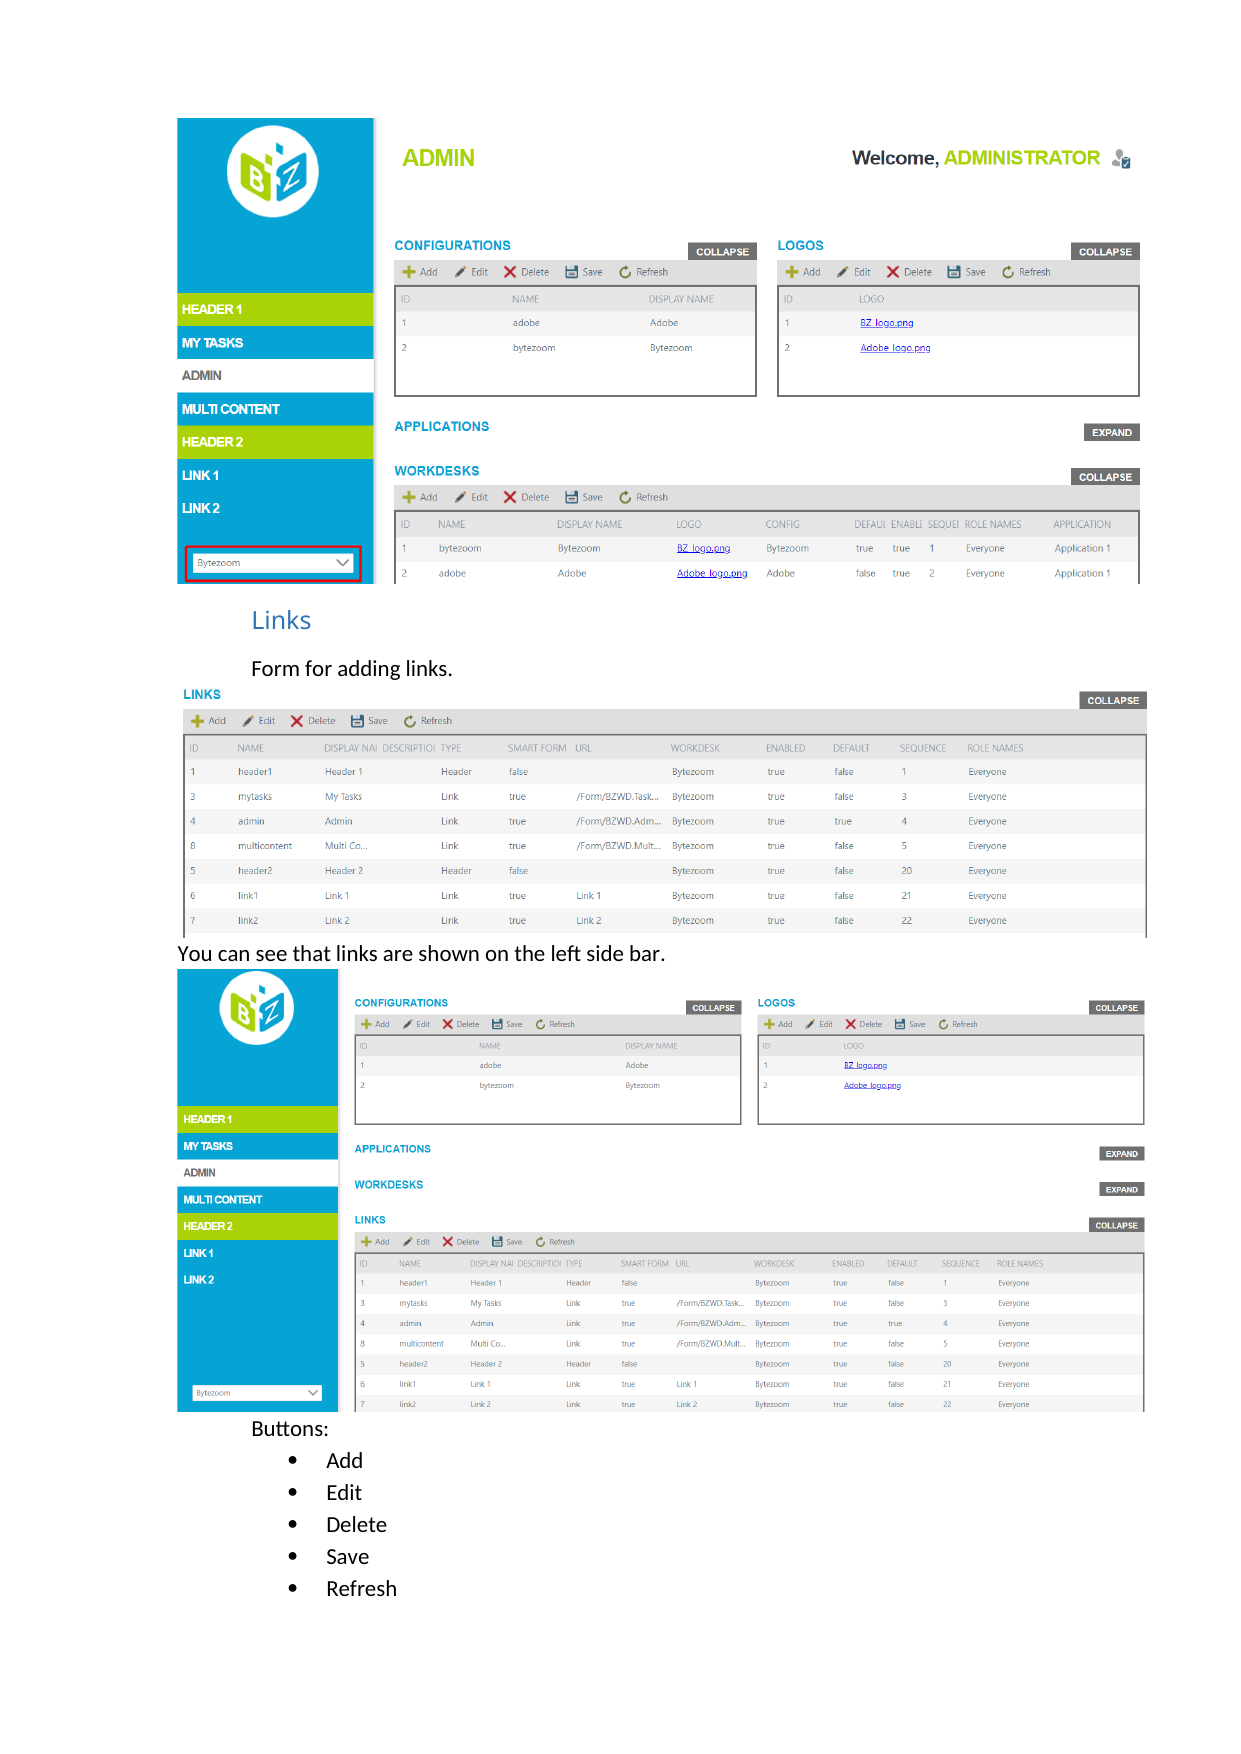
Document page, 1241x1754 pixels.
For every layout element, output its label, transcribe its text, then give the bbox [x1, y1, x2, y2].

picture [214, 1143, 224, 1149]
picture [177, 683, 1152, 938]
picture [220, 972, 293, 1044]
subtitle Links [177, 603, 1152, 637]
list Edit [288, 1478, 1152, 1506]
list Save [288, 1542, 1152, 1570]
picture [194, 471, 207, 479]
picture [228, 406, 236, 413]
list Add [288, 1446, 1152, 1474]
picture [177, 118, 1152, 584]
picture [187, 339, 195, 347]
text Form for adding links. [177, 654, 1152, 682]
picture [185, 1196, 194, 1203]
picture [190, 1276, 204, 1283]
text Buttons: [177, 1414, 1152, 1442]
picture [228, 126, 318, 217]
list Delete [288, 1510, 1152, 1538]
picture [207, 339, 220, 347]
picture [185, 546, 361, 582]
list Refresh [288, 1574, 1152, 1603]
picture [190, 1250, 203, 1256]
picture [187, 405, 200, 413]
text You can see that links are shown on the left side bar. [177, 939, 1152, 968]
picture [237, 405, 243, 413]
picture [194, 504, 207, 512]
picture [193, 1386, 321, 1400]
picture [177, 969, 1152, 1412]
picture [228, 1196, 236, 1203]
picture [185, 1143, 194, 1149]
picture [224, 339, 232, 347]
